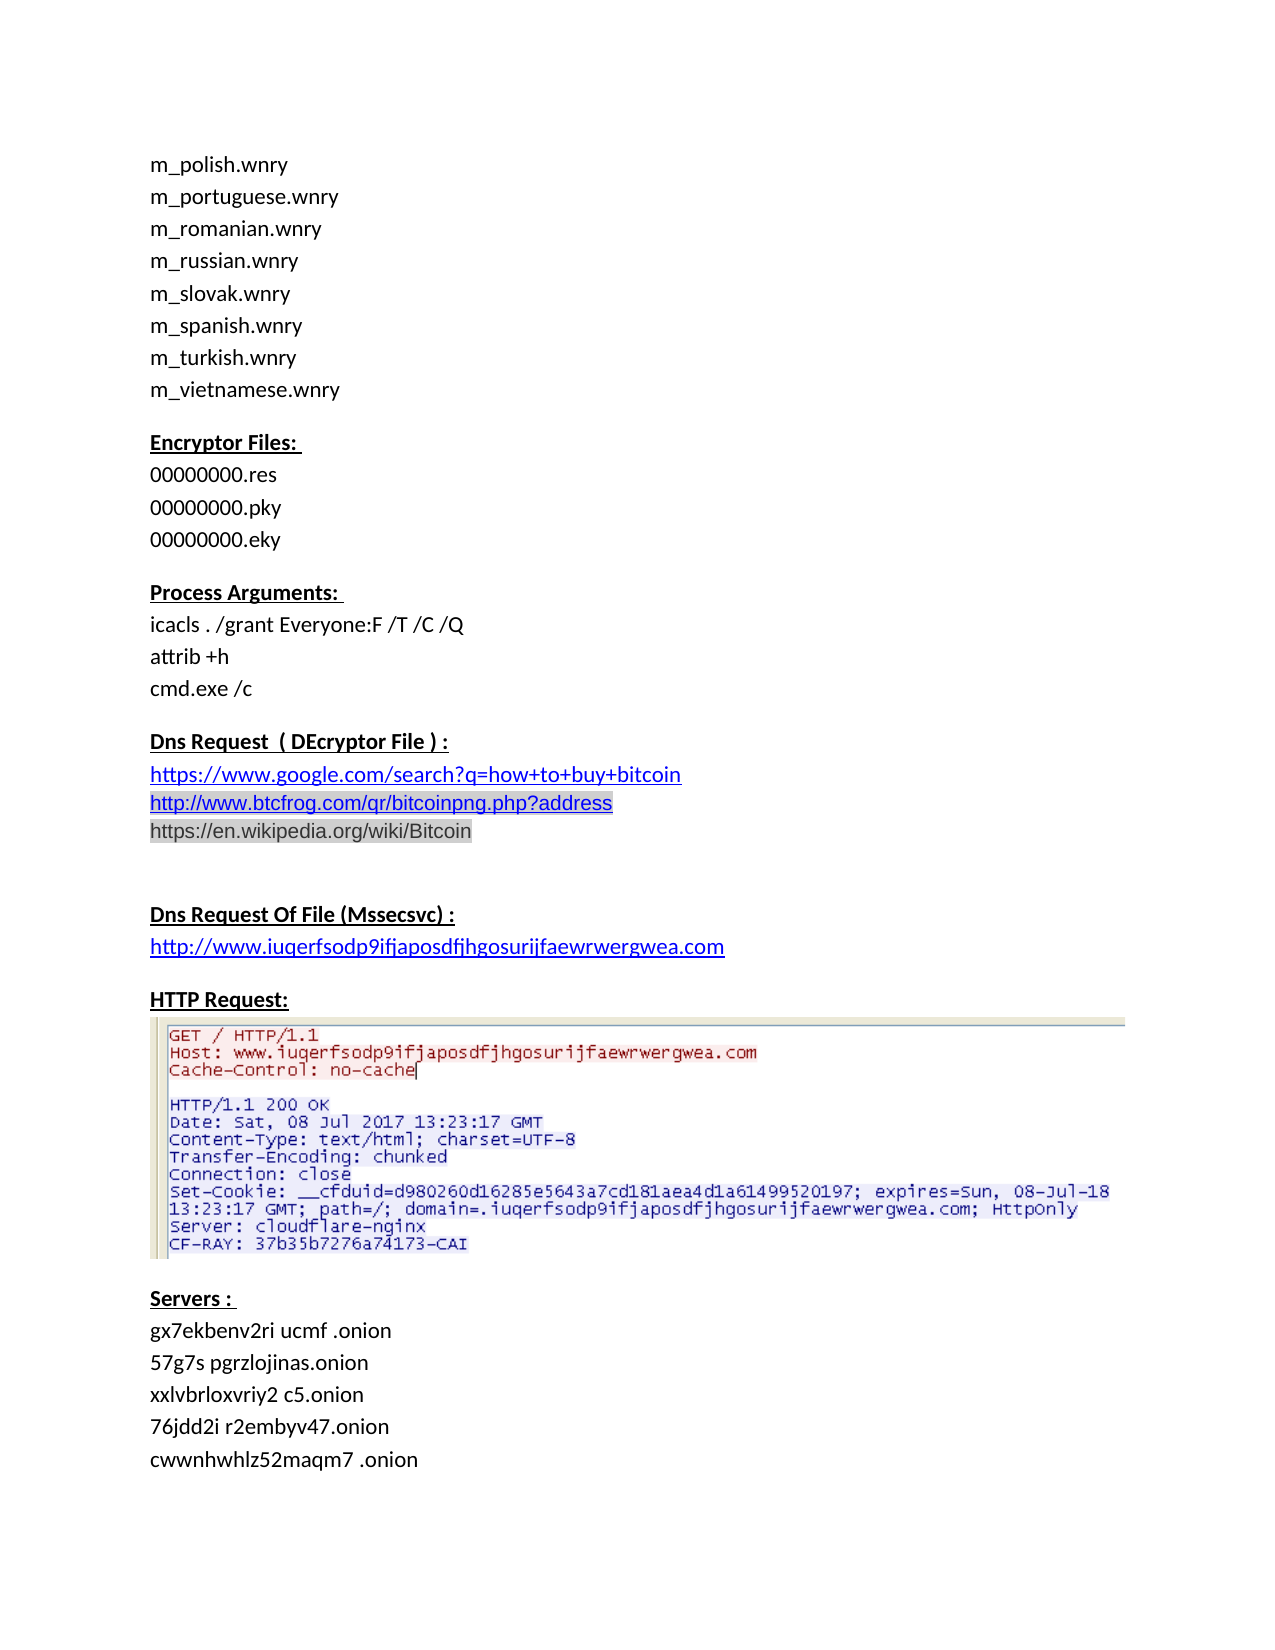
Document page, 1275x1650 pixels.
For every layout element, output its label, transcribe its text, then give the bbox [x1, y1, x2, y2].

picture [150, 1017, 1125, 1259]
text Dns Request ( DEcryptor File ) : https://www.google.com/search?q=how+to+buy+bitcoin http://www.btcfrog.com/qr/bitcoinpng.php?address https://en.wikipedia.org/wiki/Bitcoin [150, 727, 1125, 875]
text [150, 150, 1125, 403]
text Servers : gx7ekbenv2ri ucmf .onion 57g7s pgrzlojinas.onion xxlvbrloxvriy2 c5.onion 76jdd2i r2embyv47.onion cwwnhwhlz52maqm7 .onion [150, 1284, 1125, 1473]
text Dns Request Of File (Mssecsvc) : http://www.iuqerfsodp9ifjaposdfjhgosurijfaewrwergwea.com [150, 900, 1125, 960]
text HTTP Request: [150, 985, 1125, 1017]
text Process Arguments: icacls . /grant Everyone:F /T /C /Q attrib +h cmd.exe /c [150, 578, 1125, 702]
text Encryptor Files: 00000000.res 00000000.pky 00000000.eky [150, 428, 1125, 553]
